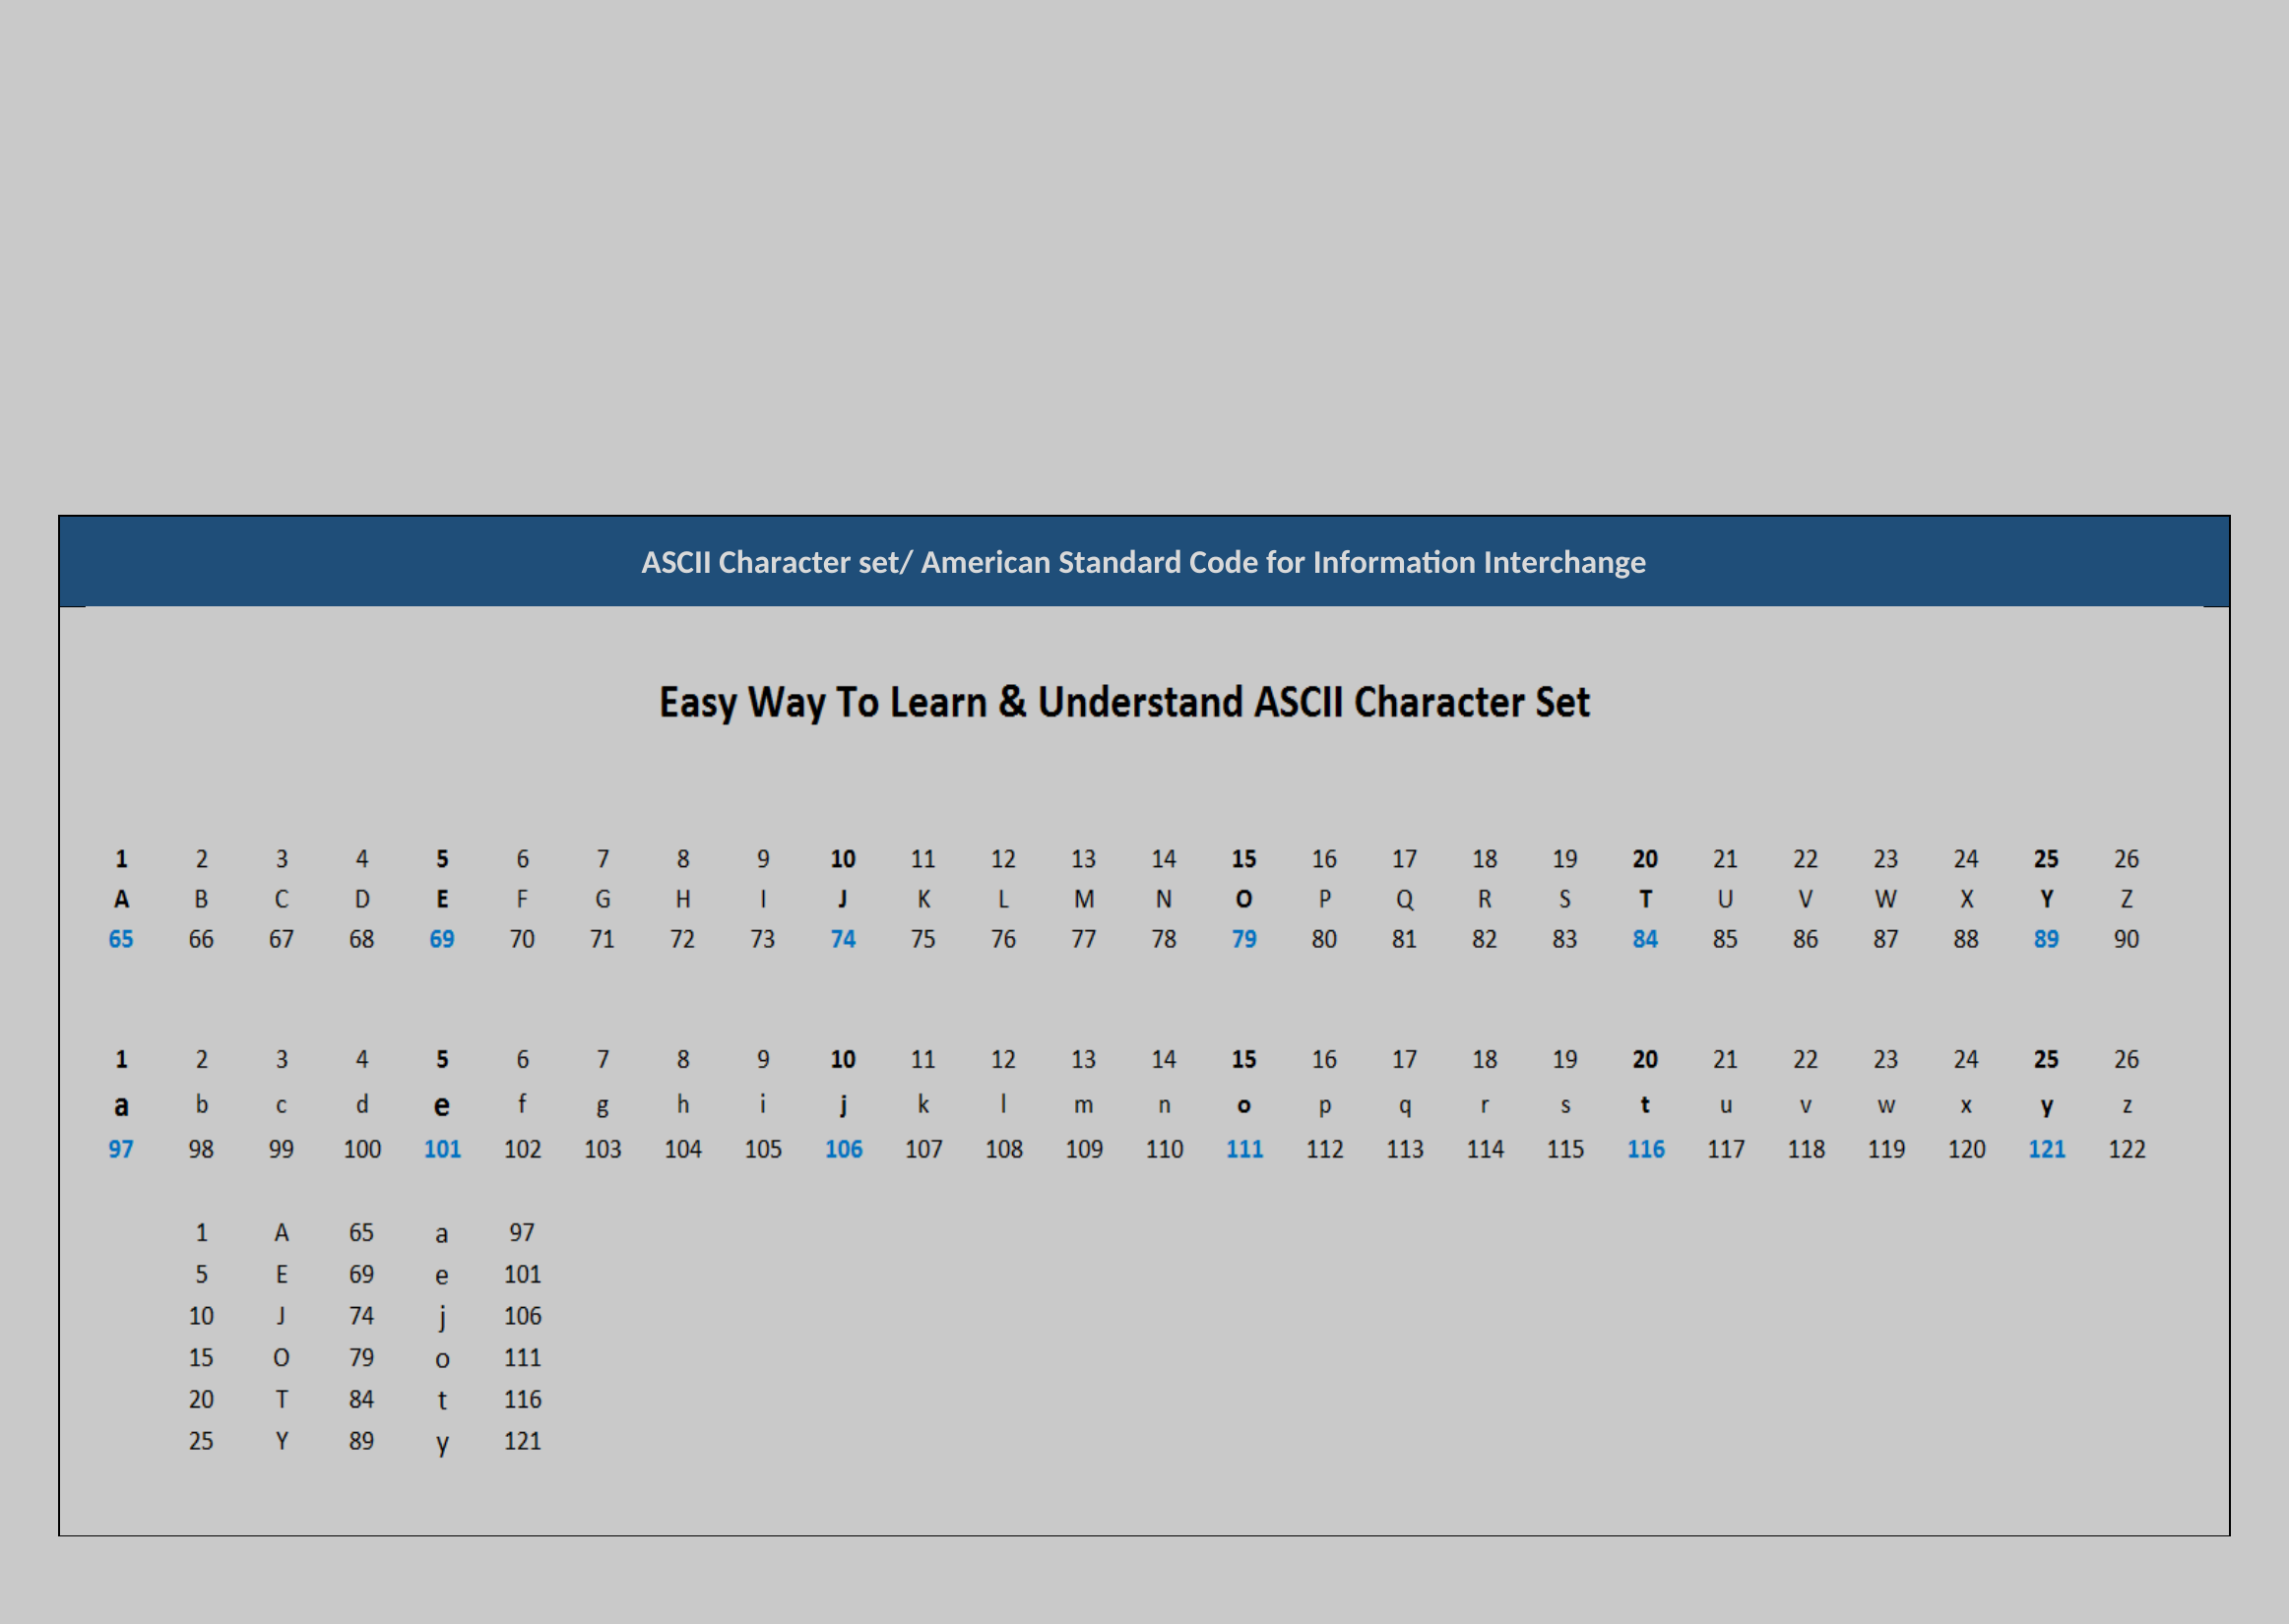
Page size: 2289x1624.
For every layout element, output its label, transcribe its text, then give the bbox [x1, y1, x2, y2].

table_header ASCII Character set/ American Standard Code for Information Interchange [60, 517, 2229, 606]
picture [85, 606, 2204, 1493]
table_cell [60, 607, 2229, 1535]
